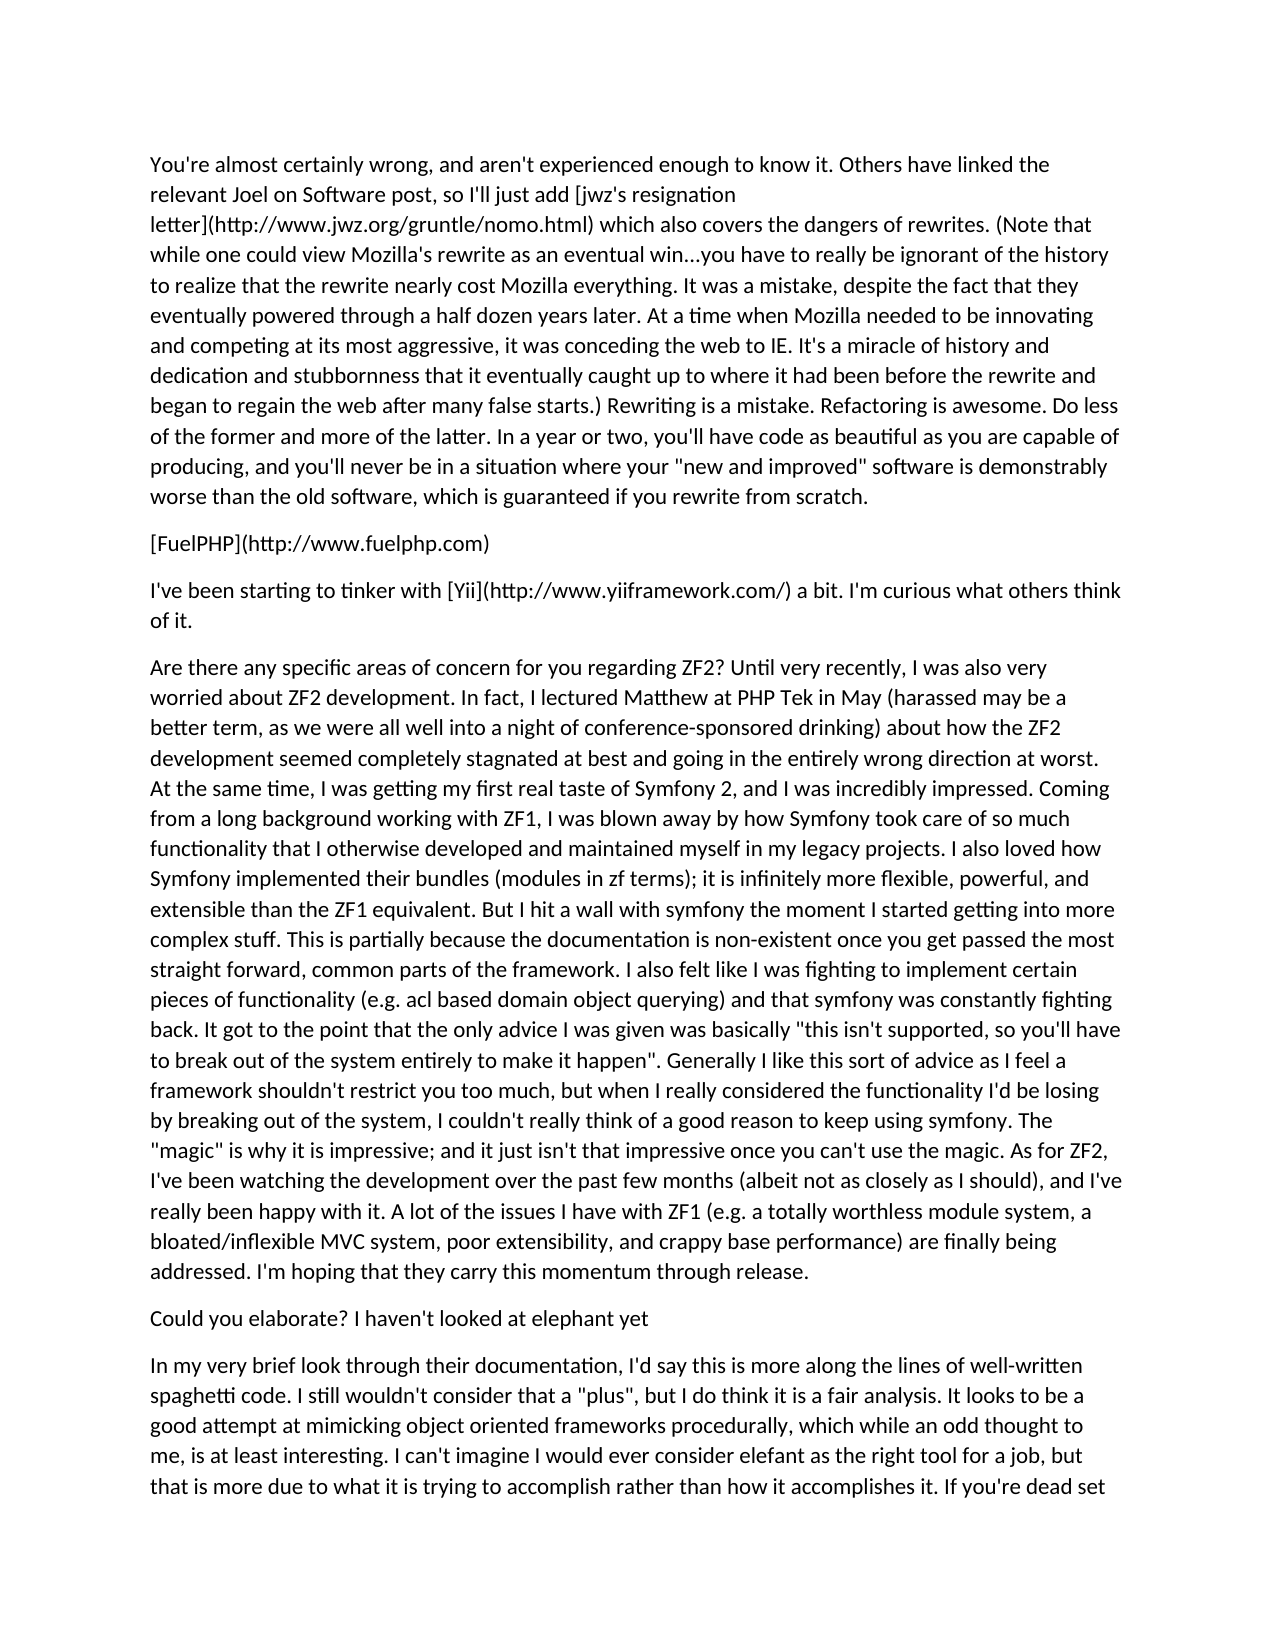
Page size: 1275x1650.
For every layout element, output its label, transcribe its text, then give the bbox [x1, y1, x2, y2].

text Could you elaborate? I haven't looked at elephant yet [150, 1304, 1125, 1332]
text Are there any specific areas of concern for you regarding ZF2? Until very recently, I was also very worried about ZF2 development. In fact, I lectured Matthew at PHP Tek in May (harassed may be a better term, as we were all well into a night of conference-sponsored drinking) about how the ZF2 development seemed completely stagnated at best and going in the entirely wrong direction at worst. At the same time, I was getting my first real taste of Symfony 2, and I was incredibly impressed. Coming from a long background working with ZF1, I was blown away by how Symfony took care of so much functionality that I otherwise developed and maintained myself in my legacy projects. I also loved how Symfony implemented their bundles (modules in zf terms); it is infinitely more flexible, powerful, and extensible than the ZF1 equivalent. But I hit a wall with symfony the moment I started getting into more complex stuff. This is partially because the documentation is non-existent once you get passed the most straight forward, common parts of the framework. I also felt like I was fighting to implement certain pieces of functionality (e.g. acl based domain object querying) and that symfony was constantly fighting back. It got to the point that the only advice I was given was basically "this isn't supported, so you'll have to break out of the system entirely to make it happen". Generally I like this sort of advice as I feel a framework shouldn't restrict you too much, but when I really considered the functionality I'd be losing by breaking out of the system, I couldn't really think of a good reason to keep using symfony. The "magic" is why it is impressive; and it just isn't that impressive once you can't use the magic. As for ZF2, I've been watching the development over the past few months (albeit not as closely as I should), and I've really been happy with it. A lot of the issues I have with ZF1 (e.g. a totally worthless module system, a bloated/inflexible MVC system, poor extensibility, and crappy base performance) are finally being addressed. I'm hoping that they carry this momentum through release. [150, 653, 1125, 1285]
text You're almost certainly wrong, and aren't experienced enough to know it. Others have linked the relevant Joel on Software post, so I'll just add [jwz's resignation letter](http://www.jwz.org/gruntle/nomo.html) which also covers the dangers of rewrites. (Note that while one could view Mozilla's rewrite as an eventual win...you have to really be ignorant of the history to realize that the rewrite nearly cost Mozilla everything. It was a mistake, despite the fact that they eventually powered through a half dozen years later. At a time when Mozilla needed to be innovating and competing at its most aggressive, it was conceding the web to IE. It's a miracle of history and dedication and stubbornness that it eventually caught up to where it had been before the rewrite and began to regain the web after many false starts.) Rewriting is a mistake. Refactoring is awesome. Do less of the former and more of the latter. In a year or two, you'll have code as beautiful as you are capable of producing, and you'll never be in a situation where your "new and improved" software is demonstrably worse than the old software, which is guaranteed if you rewrite from scratch. [150, 150, 1125, 510]
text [150, 1351, 1125, 1500]
text [FuelPHP](http://www.fuelphp.com) [150, 529, 1125, 557]
text I've been starting to tinker with [Yii](http://www.yiiframework.com/) a bit. I'm curious what others think of it. [150, 576, 1125, 634]
